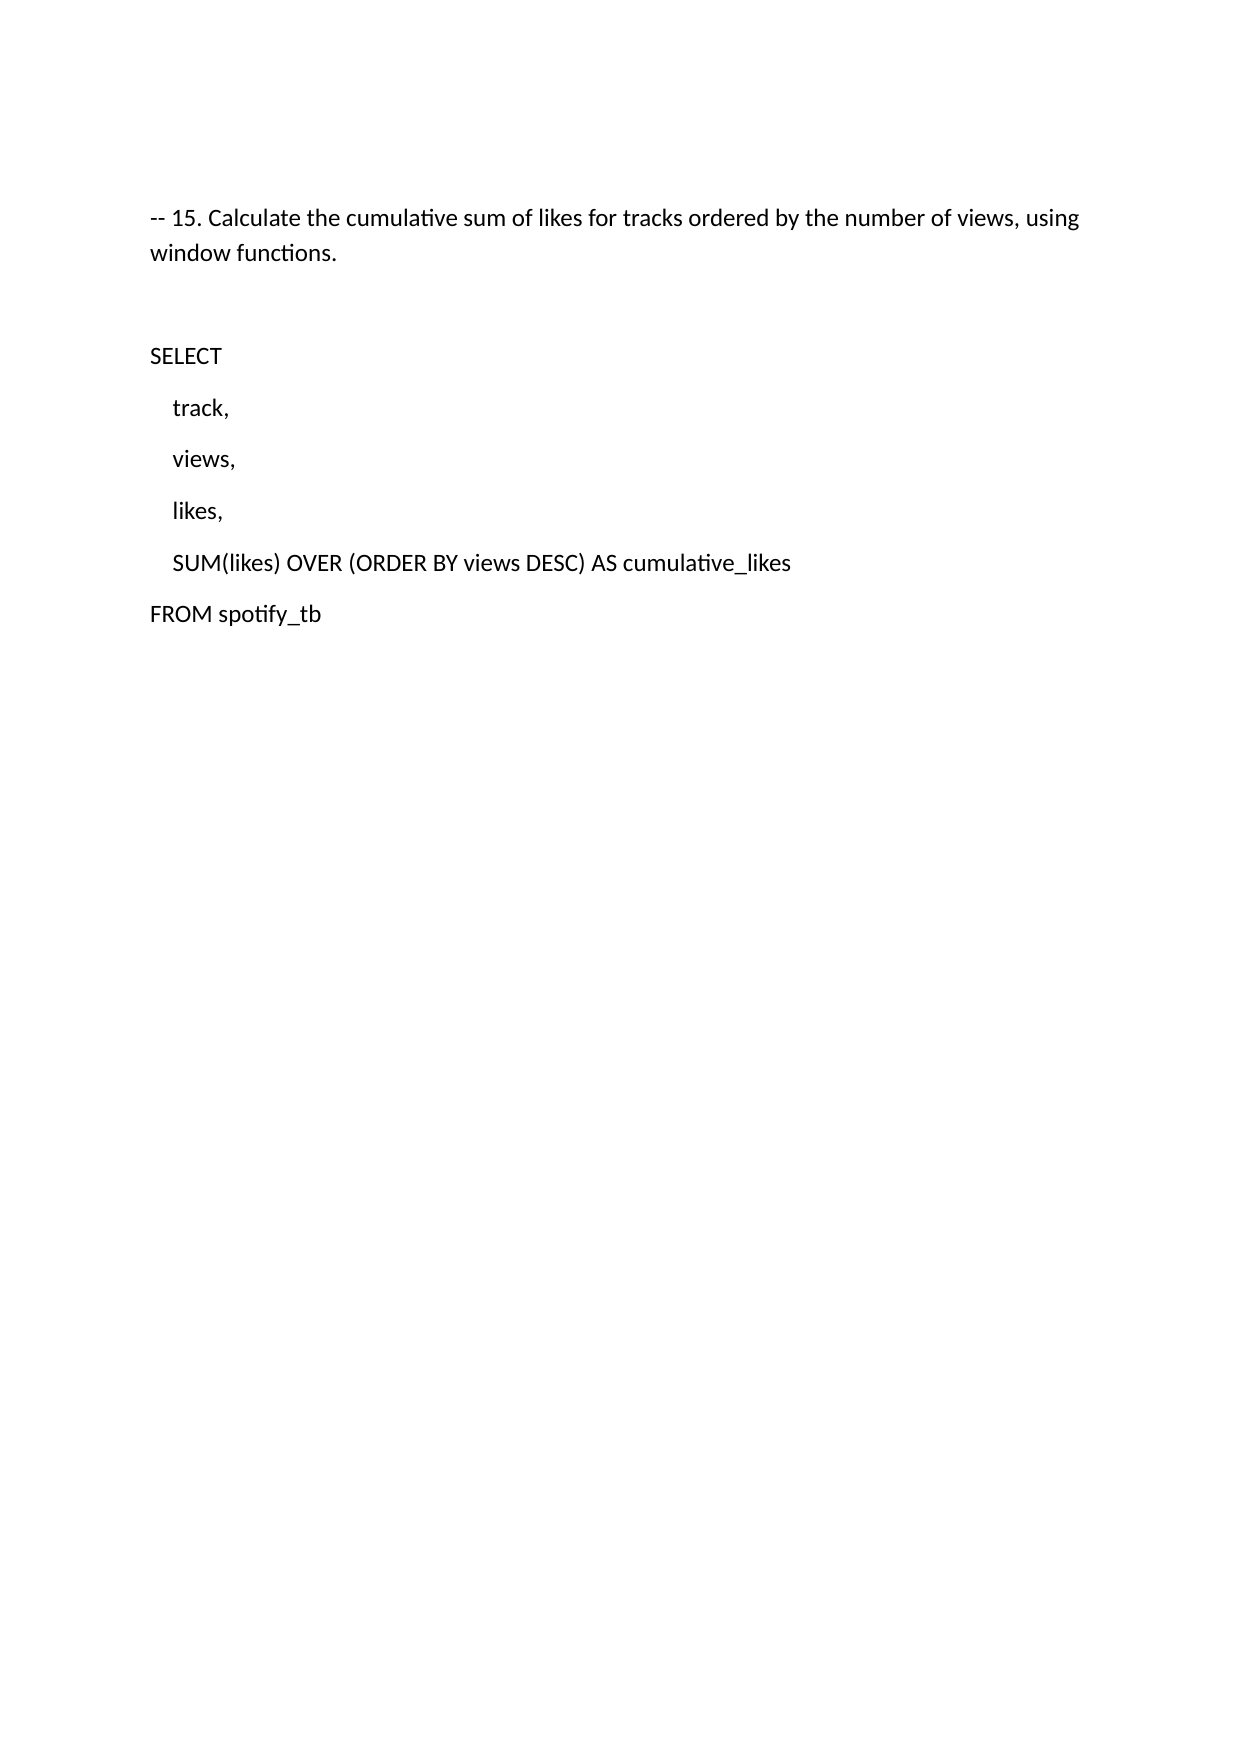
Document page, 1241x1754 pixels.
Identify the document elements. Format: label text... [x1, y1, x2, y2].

text track, [150, 392, 1090, 422]
text likes, [150, 495, 1090, 526]
text views, [150, 443, 1090, 474]
text SUM(likes) OVER (ORDER BY views DESC) AS cumulative_likes [150, 547, 1090, 577]
text SELECT [150, 340, 1090, 371]
text -- 15. Calculate the cumulative sum of likes for tracks ordered by the number of views, using window functions. [150, 202, 1090, 267]
text FROM spotify_tb [150, 598, 1090, 629]
